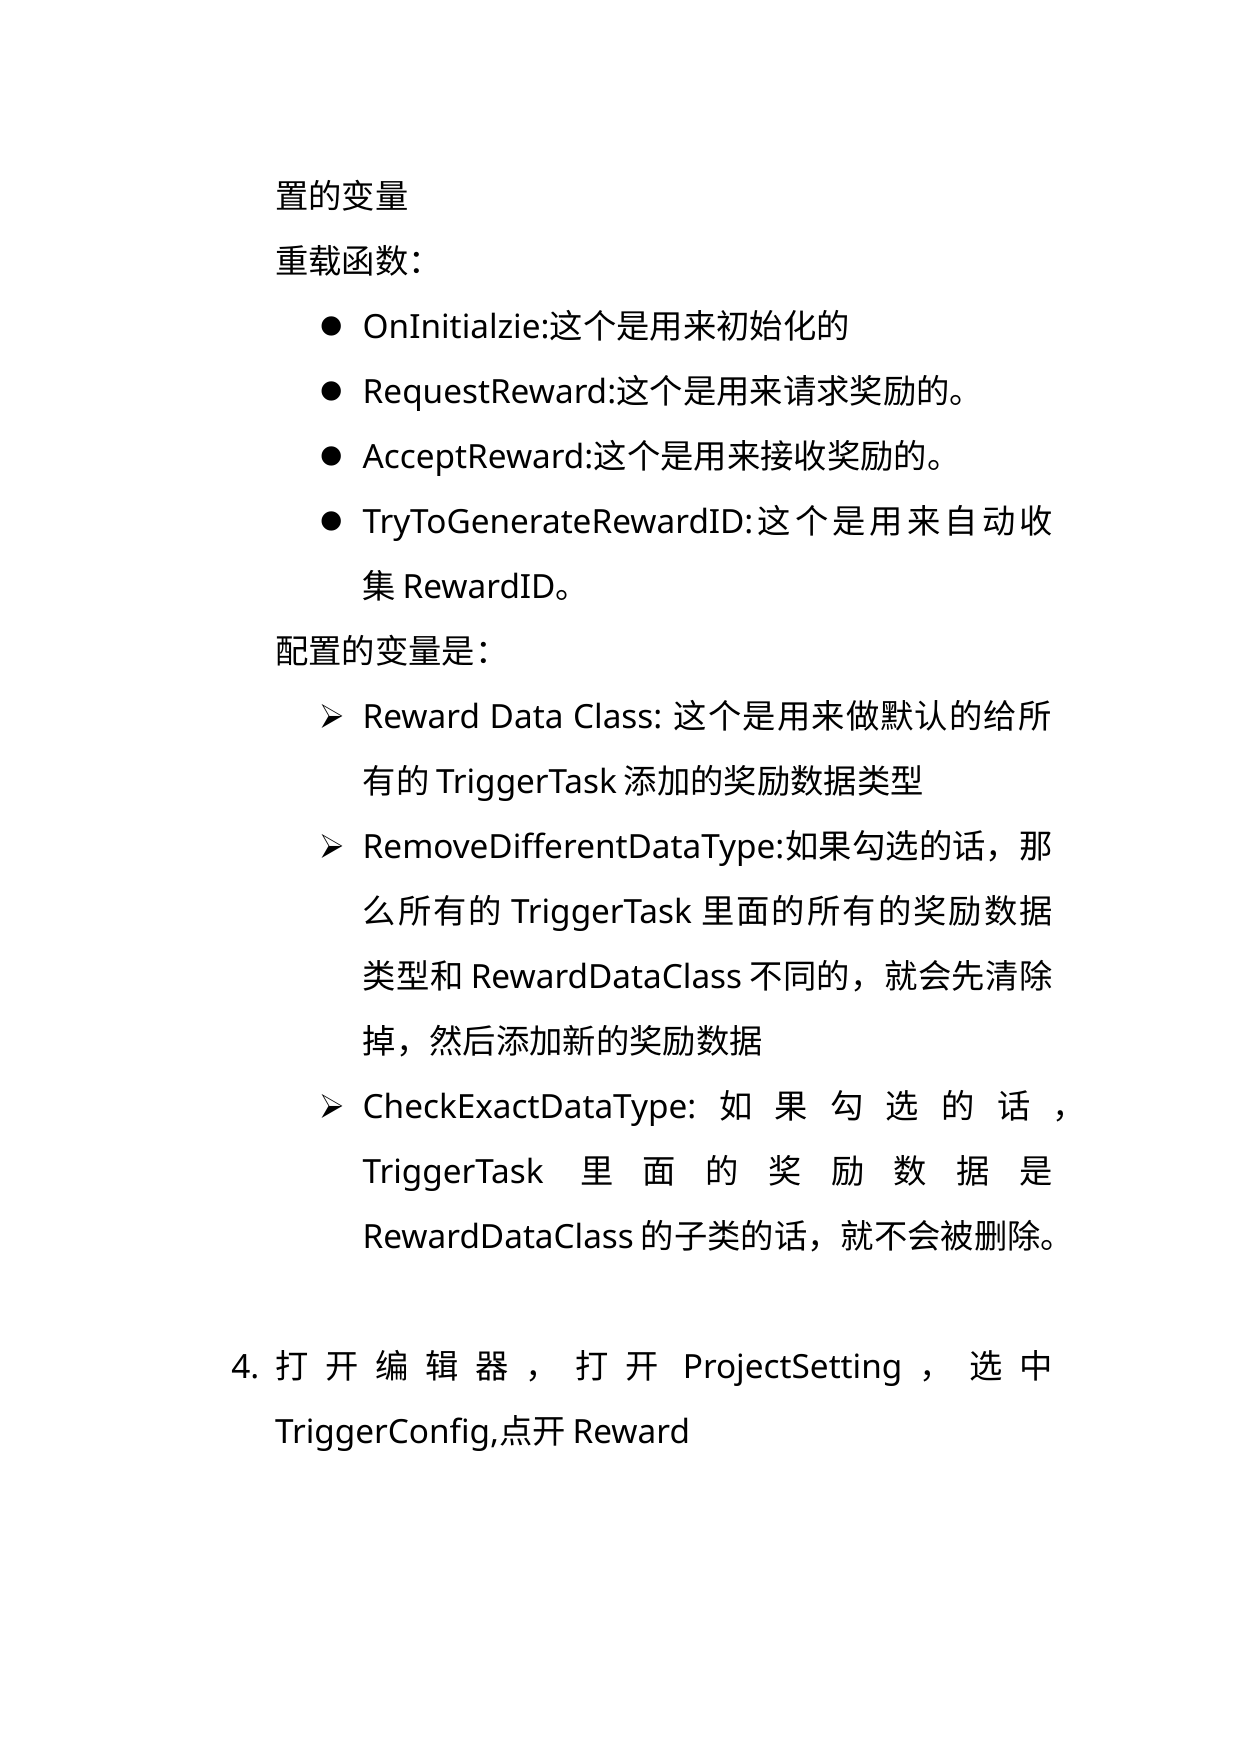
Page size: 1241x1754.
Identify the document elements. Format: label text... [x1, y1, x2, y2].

list CheckExactDataType:如果勾选的话，TriggerTask里面的奖励数据是RewardDataClass的子类的话，就不会被删除。 [319, 1072, 1053, 1267]
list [275, 162, 1053, 227]
list TryToGenerateRewardID:这个是用来自动收集RewardID。 [319, 487, 1053, 617]
list OnInitialzie:这个是用来初始化的 [319, 292, 1053, 357]
list AcceptReward:这个是用来接收奖励的。 [319, 422, 1053, 487]
list Reward Data Class: 这个是用来做默认的给所有的TriggerTask添加的奖励数据类型 [319, 682, 1053, 812]
list RemoveDifferentDataType:如果勾选的话，那么所有的TriggerTask里面的所有的奖励数据类型和RewardDataClass不同的，就会先清除掉，然后添加新的奖励数据 [319, 812, 1053, 1072]
list 重载函数： [275, 227, 1053, 292]
list RequestReward:这个是用来请求奖励的。 [319, 357, 1053, 422]
list 打开编辑器，打开ProjectSetting，选中TriggerConfig,点开Reward [231, 1332, 1053, 1462]
list 配置的变量是： [275, 617, 1053, 682]
